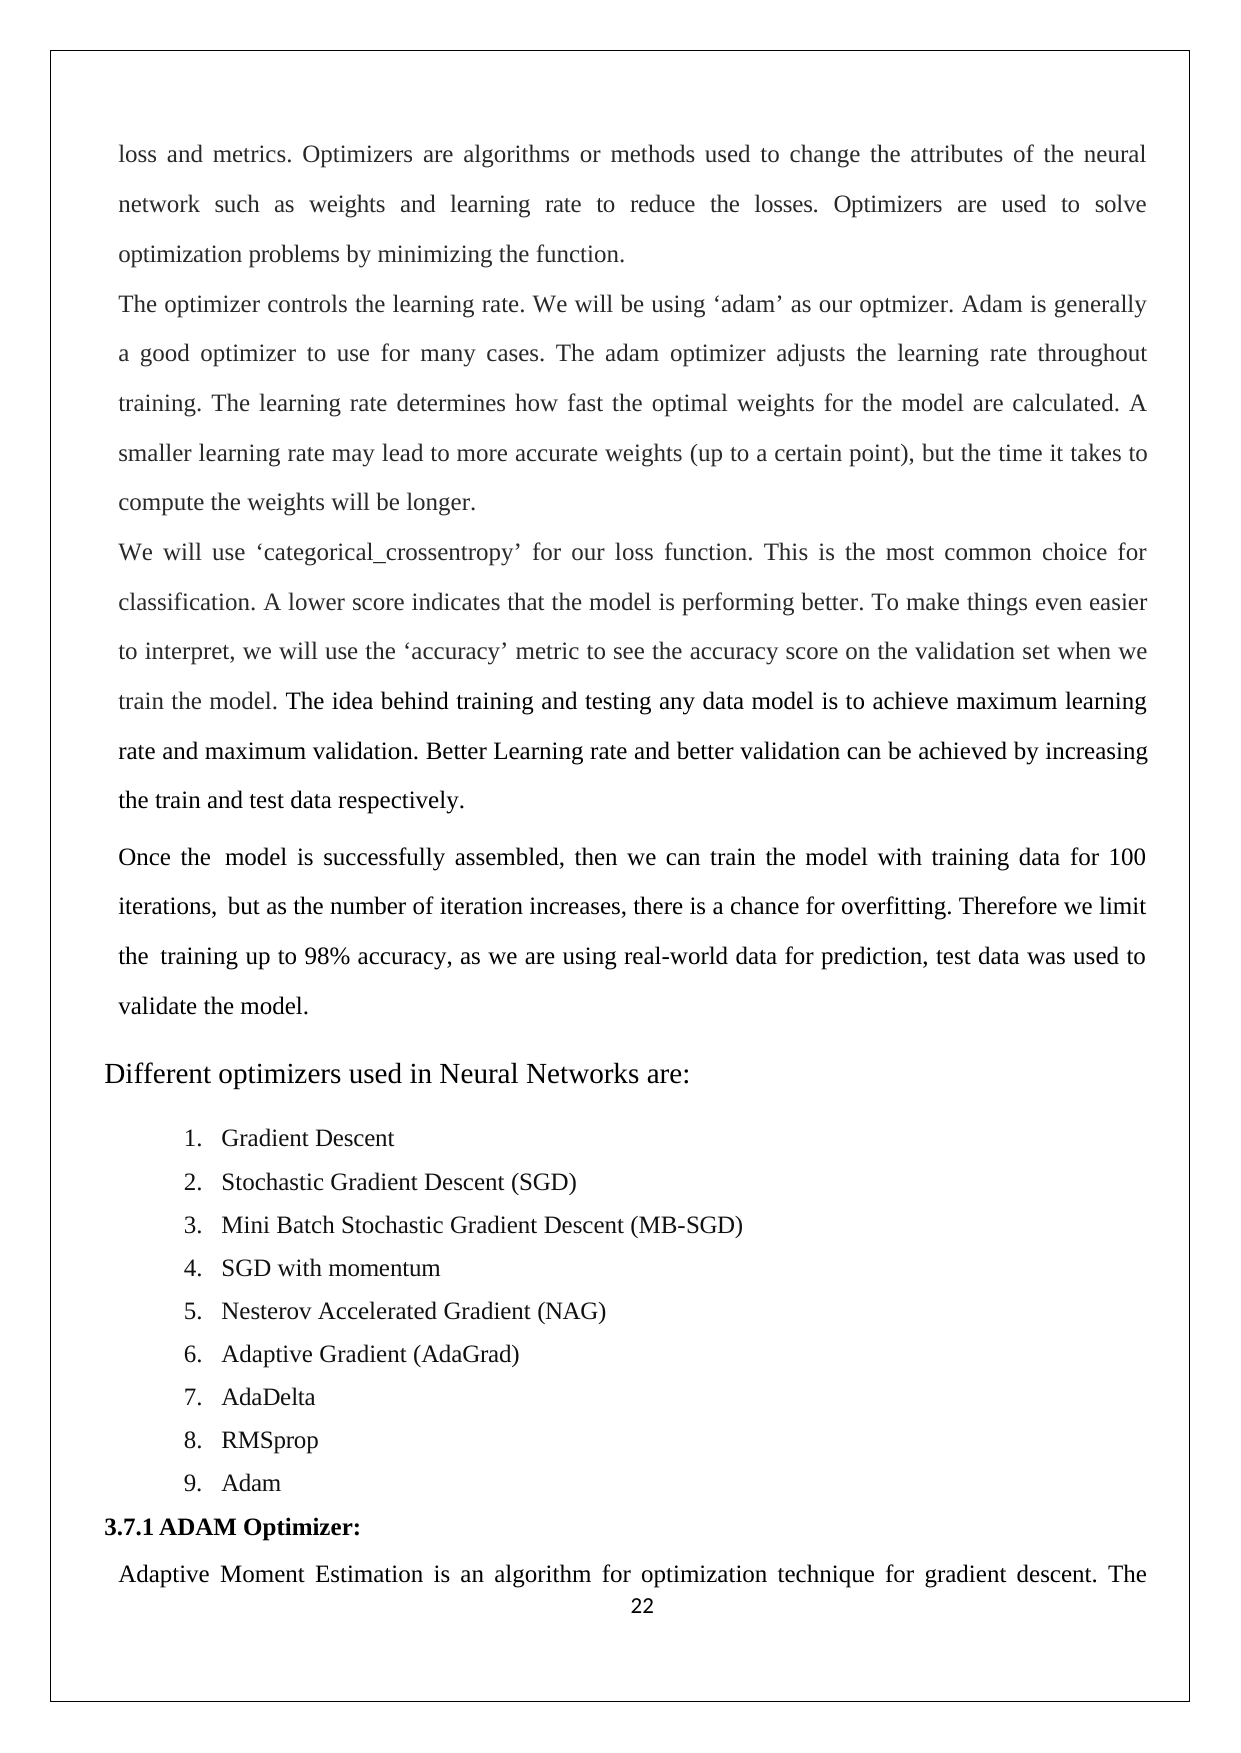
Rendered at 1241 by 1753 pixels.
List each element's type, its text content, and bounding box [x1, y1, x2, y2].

text Different optimizers used in Neural Networks are: [104, 1056, 1124, 1090]
list RMSprop [184, 1425, 1180, 1454]
list Adaptive Gradient (AdaGrad) [184, 1339, 1180, 1368]
text We will use ‘categorical_crossentropy’ for our loss function. This is the most common choice for classification. A lower score indicates that the model is performing better. To make things even easier to interpret, we will use the ‘accuracy’ metric to see the accuracy score on the validation set when we train the model. The idea behind training and testing any data model is to achieve maximum learning rate and maximum validation. Better Learning rate and better validation can be achieved by increasing the train and test data respectively. [118, 537, 1148, 814]
list Gradient Descent [184, 1123, 1180, 1152]
list Stochastic Gradient Descent (SGD) [184, 1167, 1180, 1195]
list AdaDelta [184, 1382, 1180, 1411]
list Nesterov Accelerated Gradient (NAG) [184, 1296, 1180, 1325]
text Once the model is successfully assembled, then we can train the model with training data for 100 iterations, but as the number of iteration increases, there is a chance for overfitting. Therefore we limit the training up to 98% accuracy, as we are using real-world data for prediction, test data was used to validate the model. [118, 842, 1148, 1019]
list Mini Batch Stochastic Gradient Descent (MB-SGD) [184, 1210, 1180, 1238]
list SGD with momentum [184, 1253, 1180, 1282]
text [118, 139, 1148, 268]
list Adam [184, 1468, 1180, 1497]
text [118, 1559, 1148, 1588]
text The optimizer controls the learning rate. We will be using ‘adam’ as our optmizer. Adam is generally a good optimizer to use for many cases. The adam optimizer adjusts the learning rate throughout training. The learning rate determines how fast the optimal weights for the model are calculated. A smaller learning rate may lead to more accurate weights (up to a certain point), but the time it takes to compute the weights will be longer. [118, 289, 1148, 516]
text 3.7.1 ADAM Optimizer: [104, 1512, 1180, 1540]
